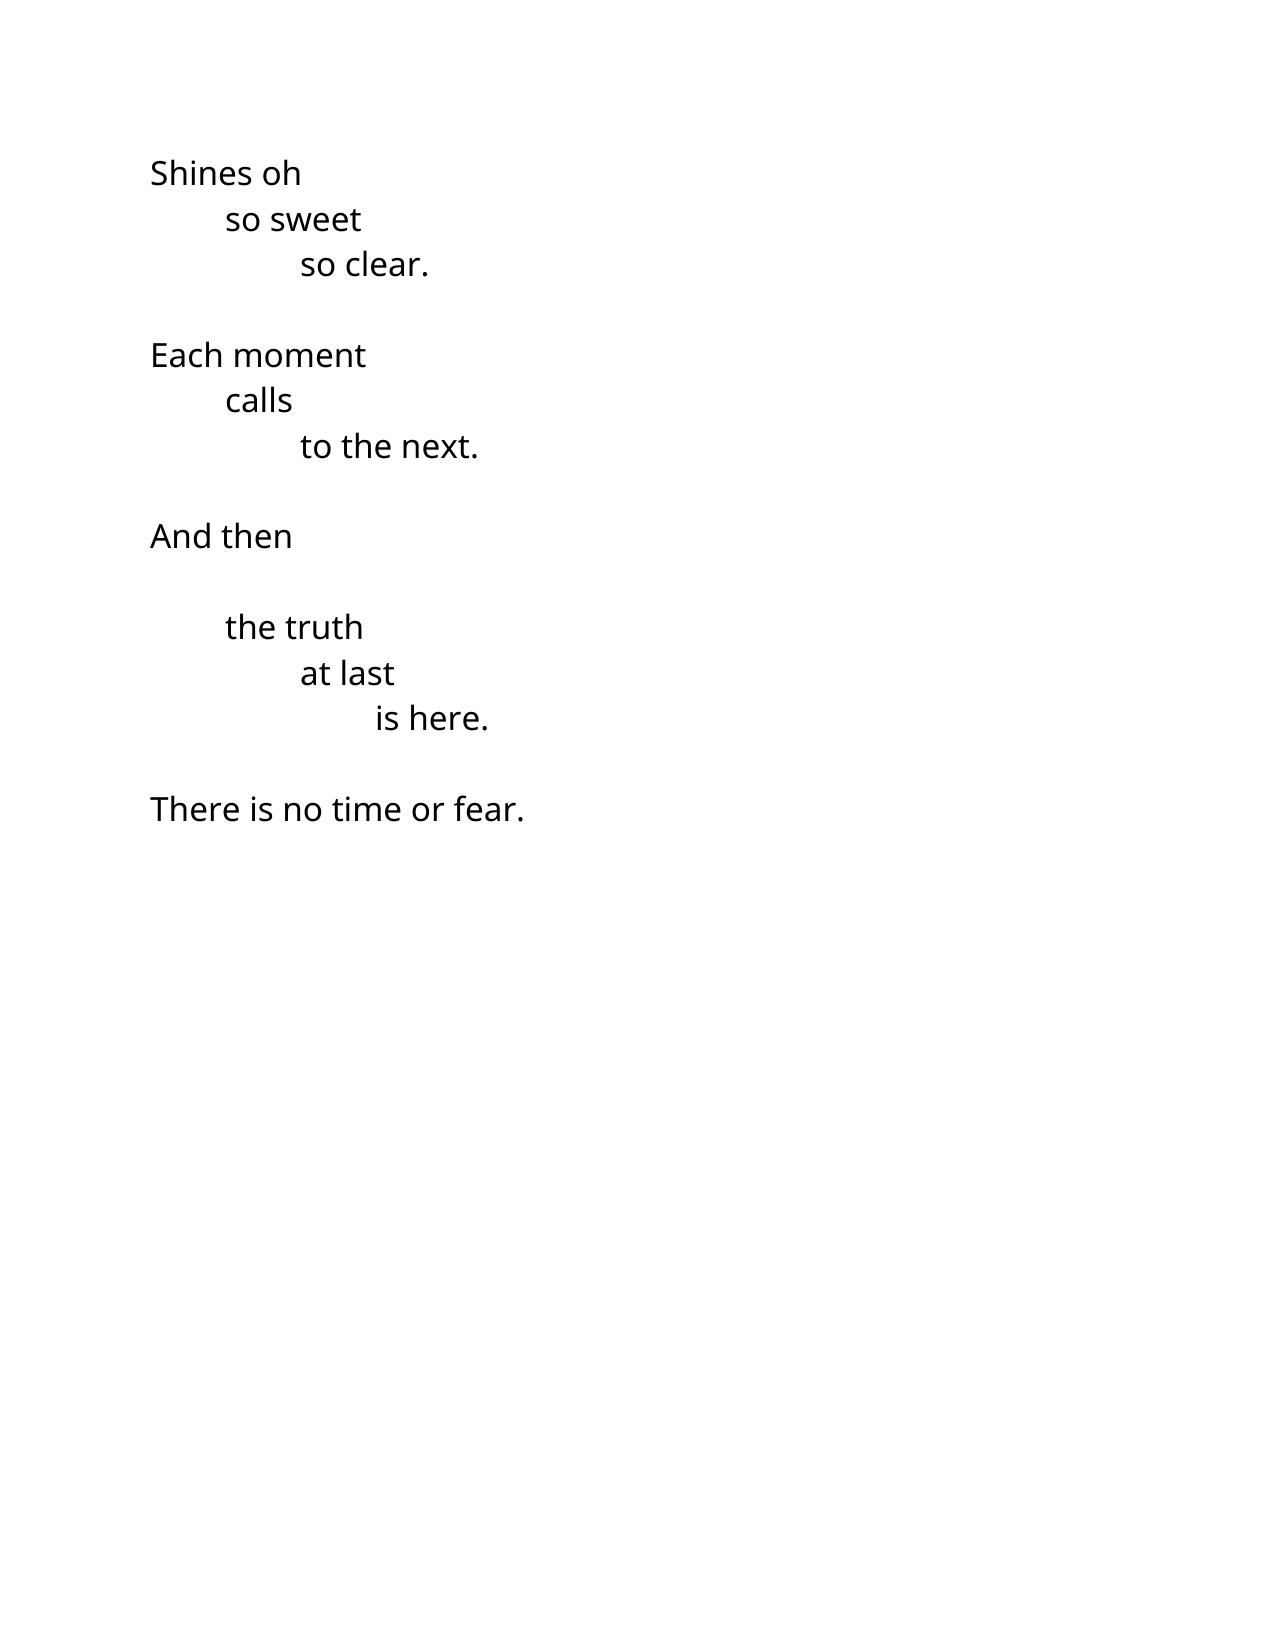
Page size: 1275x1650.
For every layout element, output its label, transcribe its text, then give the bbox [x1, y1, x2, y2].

text calls [150, 377, 1125, 422]
text Each moment [150, 332, 1125, 377]
text And then [150, 513, 1125, 559]
text There is no time or fear. [150, 786, 1125, 831]
text Shines oh [150, 150, 1125, 195]
text so sweet [150, 195, 1125, 241]
text at last [150, 649, 1125, 695]
text is here. [150, 695, 1125, 740]
text so clear. [150, 241, 1125, 286]
text to the next. [150, 422, 1125, 468]
text the truth [150, 604, 1125, 649]
